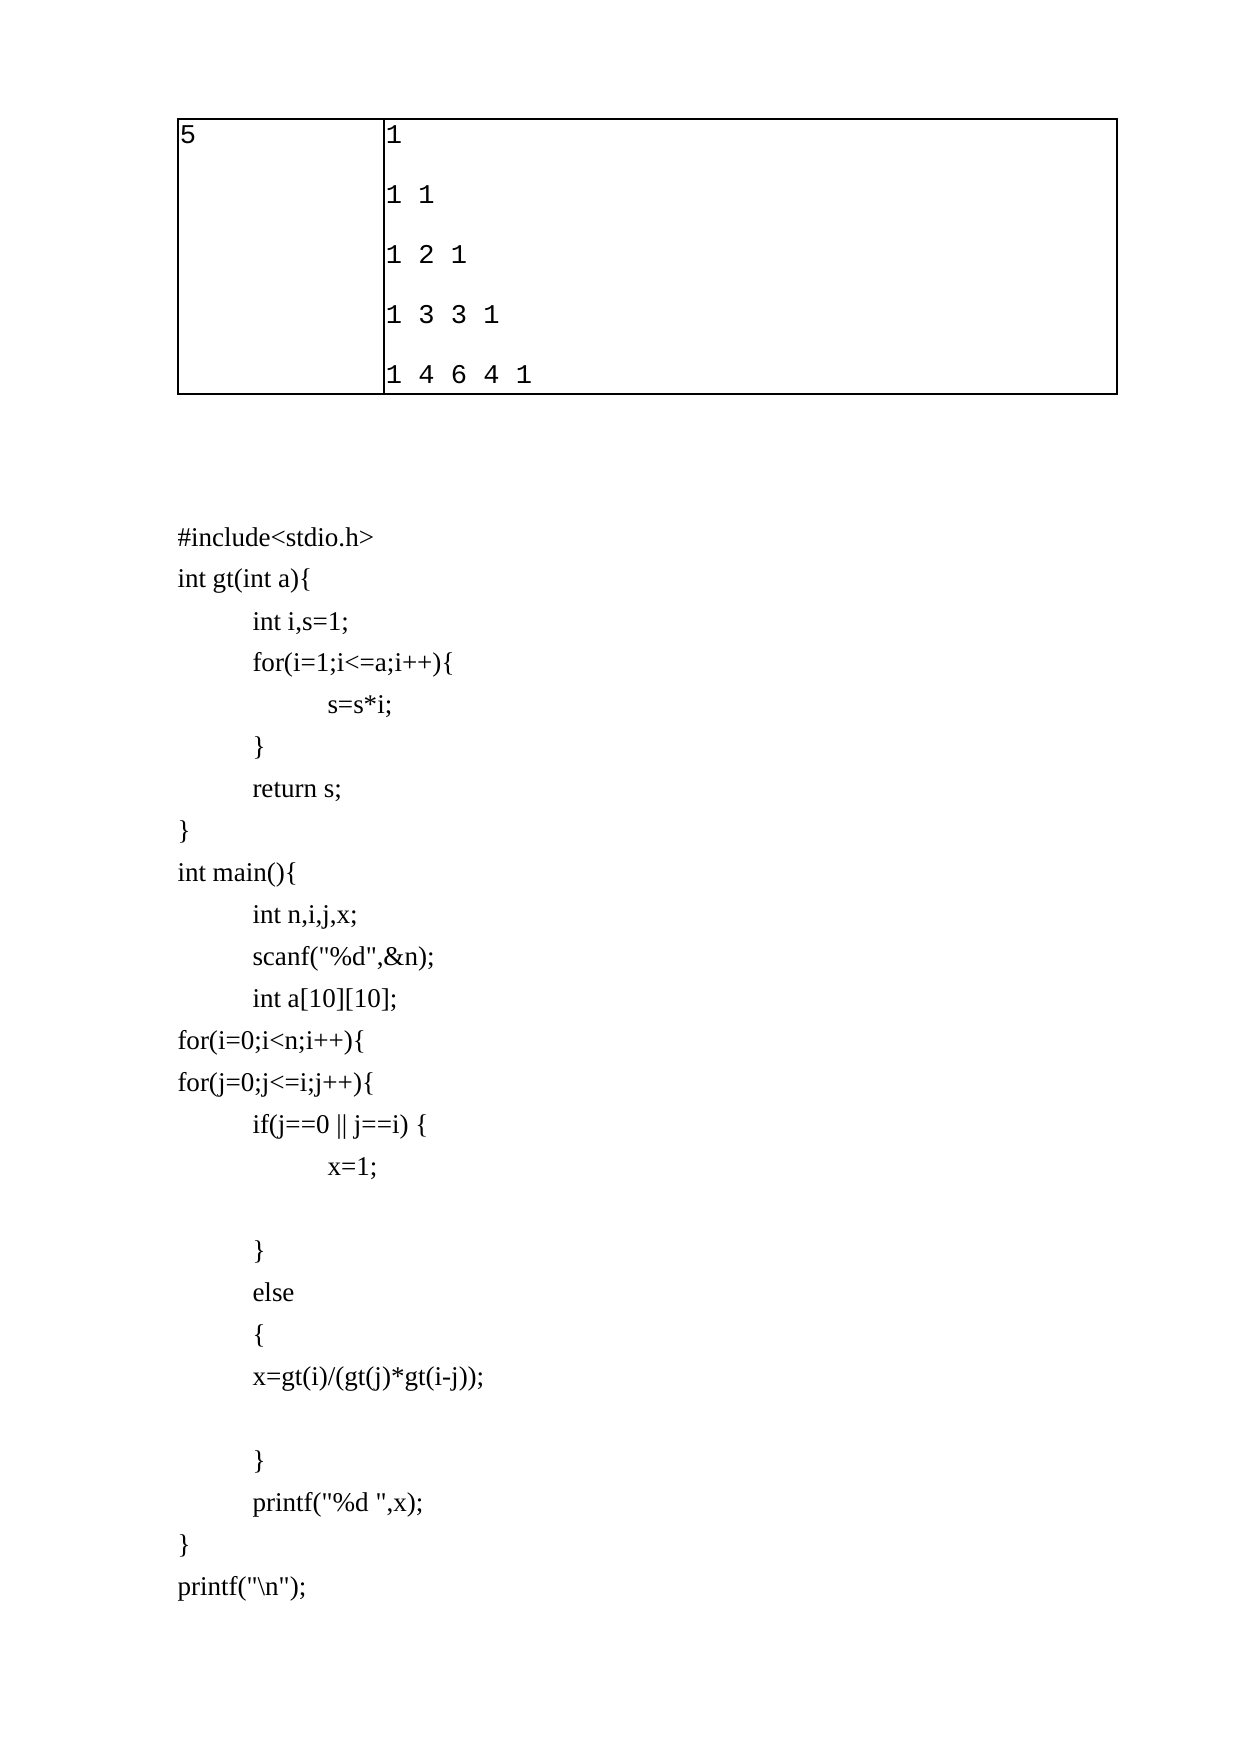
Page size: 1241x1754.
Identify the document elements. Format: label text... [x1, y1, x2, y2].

text s=s*i; [177, 688, 1122, 720]
text for(j=0;j<=i;j++){ [177, 1066, 1122, 1097]
text } [177, 1444, 1122, 1475]
text return s; [177, 772, 1122, 804]
text int n,i,j,x; [177, 898, 1122, 929]
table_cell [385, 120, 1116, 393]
text x=gt(i)/(gt(j)*gt(i-j)); [177, 1360, 1122, 1391]
text if(j==0 || j==i) { [177, 1108, 1122, 1139]
text { [177, 1318, 1122, 1349]
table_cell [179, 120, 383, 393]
text } [177, 731, 1122, 762]
text printf("\n"); [177, 1570, 1122, 1601]
text int gt(int a){ [177, 563, 1122, 594]
text scanf("%d",&n); [177, 940, 1122, 972]
text int main(){ [177, 856, 1122, 888]
text printf("%d ",x); [177, 1486, 1122, 1517]
text int a[10][10]; [177, 982, 1122, 1013]
text } [177, 814, 1122, 846]
text int i,s=1; [177, 604, 1122, 636]
text x=1; [177, 1150, 1122, 1181]
text for(i=0;i<n;i++){ [177, 1024, 1122, 1056]
text for(i=1;i<=a;i++){ [177, 647, 1122, 678]
text #include<stdio.h> [177, 521, 1122, 552]
text } [177, 1234, 1122, 1265]
text } [177, 1528, 1122, 1559]
text else [177, 1276, 1122, 1307]
